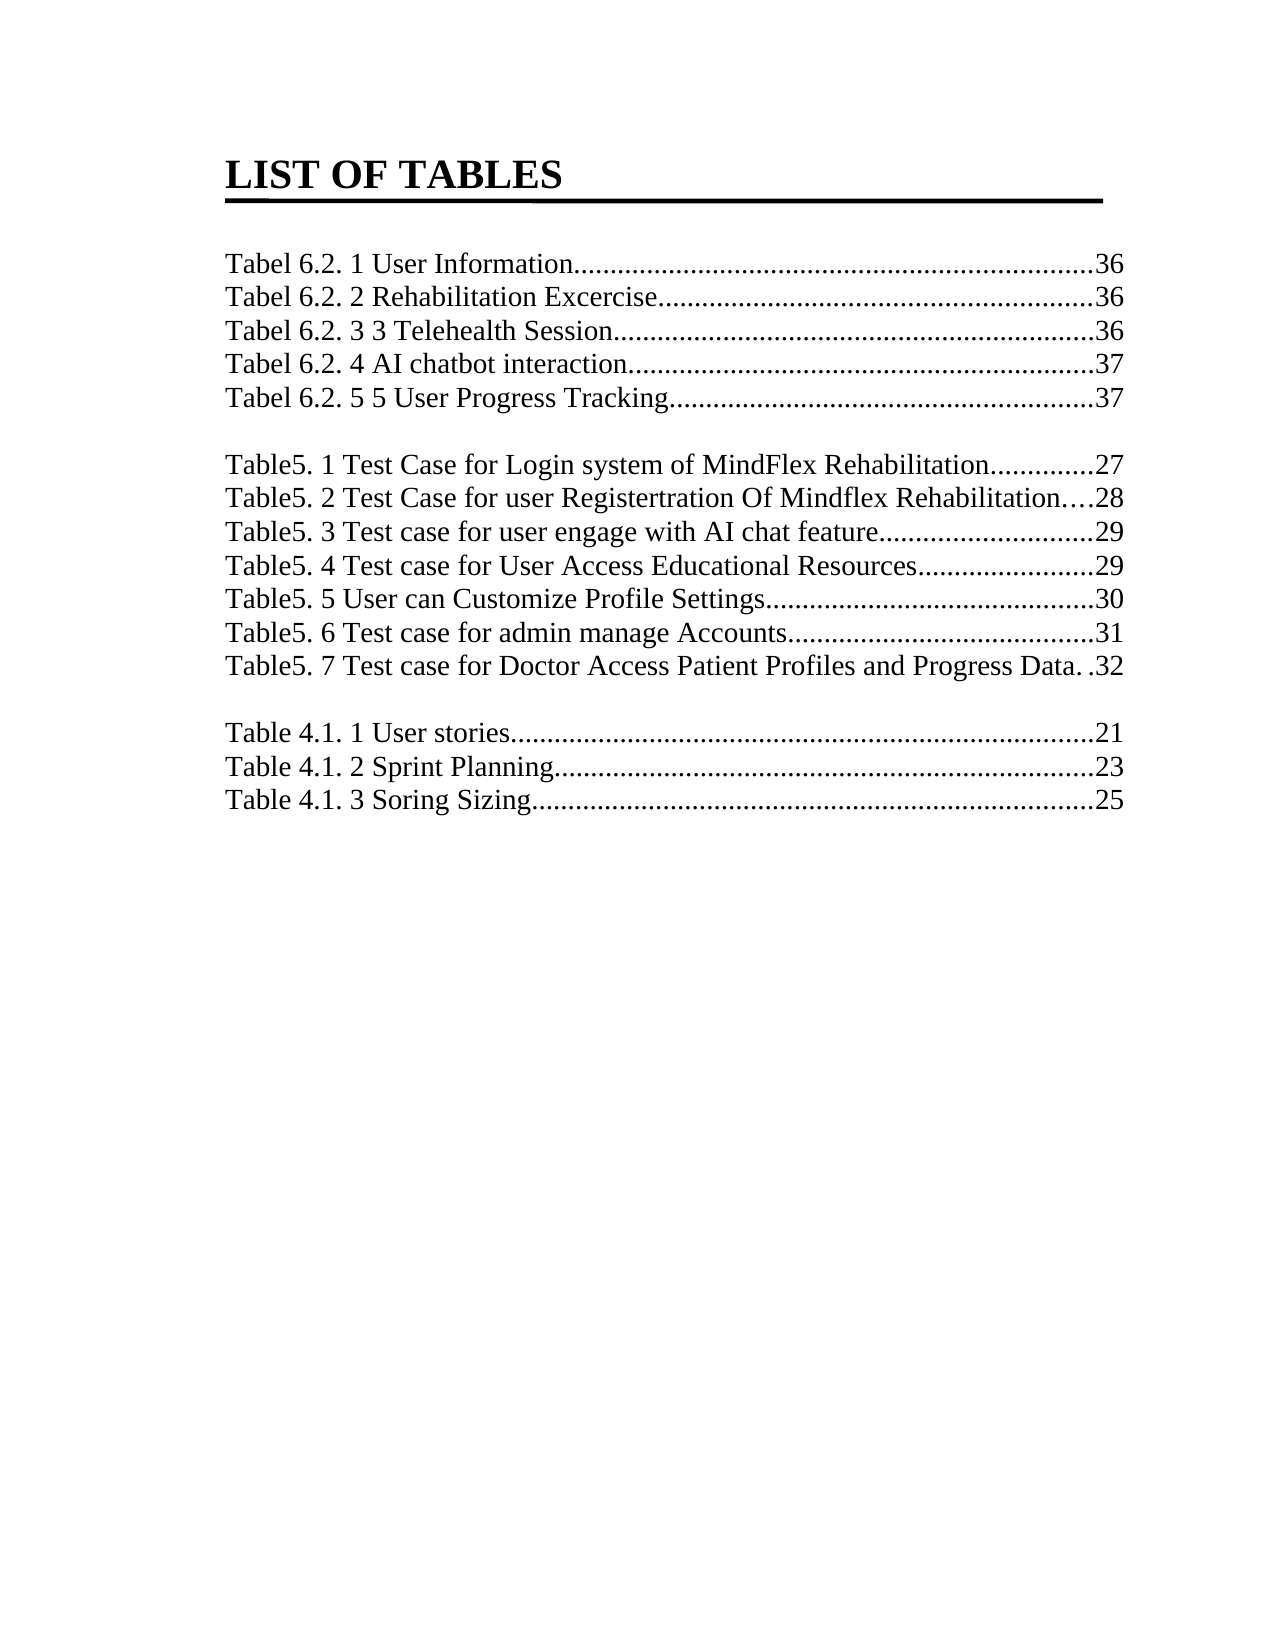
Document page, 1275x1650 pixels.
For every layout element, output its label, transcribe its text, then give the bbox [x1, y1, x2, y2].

text Tabel 6.2. 4 AI chatbot interaction 37 [225, 346, 1125, 380]
text Table5. 5 User can Customize Profile Settings 30 [225, 581, 1125, 615]
text Table 4.1. 3 Soring Sizing 25 [225, 782, 1125, 816]
text Tabel 6.2. 2 Rehabilitation Excercise 36 [225, 279, 1125, 313]
text Tabel 6.2. 1 User Information 36 [225, 246, 1125, 279]
text Table 4.1. 2 Sprint Planning 23 [225, 749, 1125, 782]
text Table5. 7 Test case for Doctor Access Patient Profiles and Progress Data 32 [225, 648, 1125, 682]
text Table5. 4 Test case for User Access Educational Resources 29 [225, 548, 1125, 581]
text Table5. 2 Test Case for user Registertration Of Mindflex Rehabilitation 28 [225, 481, 1125, 514]
text Table5. 3 Test case for user engage with AI chat feature 29 [225, 514, 1125, 548]
text Table5. 6 Test case for admin manage Accounts 31 [225, 615, 1125, 648]
text Tabel 6.2. 3 3 Telehealth Session 36 [225, 313, 1125, 346]
text Table5. 1 Test Case for Login system of MindFlex Rehabilitation 27 [225, 447, 1125, 481]
subtitle LIST OF TABLES [225, 150, 1125, 198]
text Tabel 6.2. 5 5 User Progress Tracking 37 [225, 380, 1125, 413]
text Table 4.1. 1 User stories 21 [225, 715, 1125, 749]
